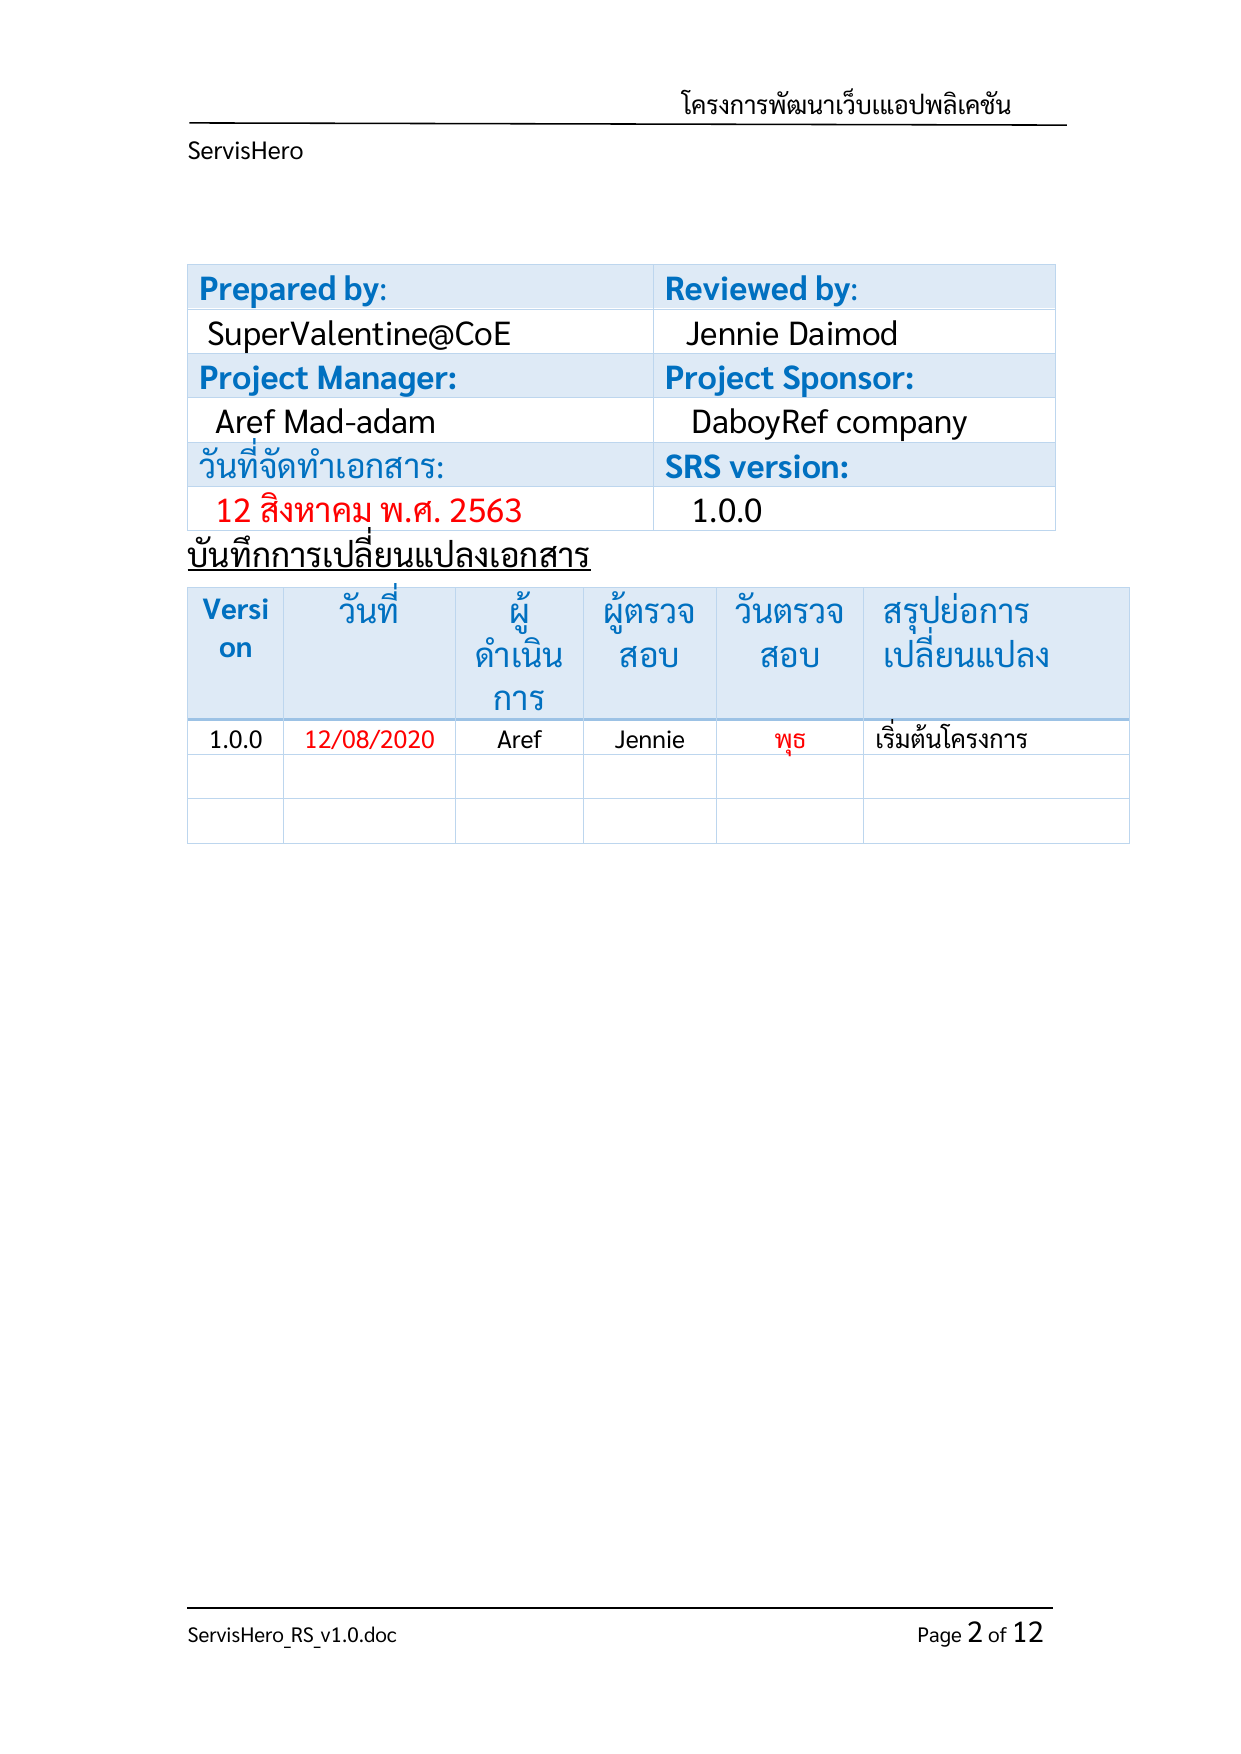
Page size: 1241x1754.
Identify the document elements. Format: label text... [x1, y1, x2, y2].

table_cell เริ่มต้นโครงการ [864, 721, 1129, 754]
table_header Version [188, 588, 283, 718]
table_header Prepared by: [188, 265, 653, 308]
table_header วันที่ [284, 588, 455, 718]
table_cell [717, 755, 863, 798]
table_header วันตรวจสอบ [717, 588, 863, 718]
table_cell Jennie Daimod [654, 310, 1055, 353]
table_cell Jennie [584, 721, 716, 754]
text บันทึกการเปลี่ยนแปลงเอกสาร [187, 531, 1053, 575]
table_header ผู้ตรวจสอบ [584, 588, 716, 718]
table_cell [456, 799, 583, 843]
table_cell [864, 755, 1129, 798]
table_header Reviewed by: [654, 265, 1055, 308]
table_cell [188, 799, 283, 843]
table_cell พุธ [717, 721, 863, 754]
table_header ผู้ดำเนินการ [456, 588, 583, 718]
table_cell 12/08/2020 [284, 721, 455, 754]
table_cell 1.0.0 [654, 487, 1055, 530]
table_cell [717, 799, 863, 843]
table_cell [284, 799, 455, 843]
table_cell Project Manager: [188, 354, 653, 397]
table_header สรุปย่อการเปลี่ยนแปลง [864, 588, 1129, 718]
table_cell 12 สิงหาคม พ.ศ. 2563 [188, 487, 653, 530]
table_cell [456, 755, 583, 798]
table_cell Aref [456, 721, 583, 754]
table_cell 1.0.0 [188, 721, 283, 754]
table_cell Aref Mad-adam [188, 398, 653, 442]
table_cell SuperValentine@CoE [188, 310, 653, 353]
table_cell วันที่จัดทำเอกสาร: [188, 443, 653, 486]
table_cell [284, 755, 455, 798]
table_cell Project Sponsor: [654, 354, 1055, 397]
table_cell [864, 799, 1129, 843]
table_cell DaboyRef company [654, 398, 1055, 442]
table_cell SRS version: [654, 443, 1055, 486]
table_cell [188, 755, 283, 798]
table_cell [584, 755, 716, 798]
table_cell [584, 799, 716, 843]
